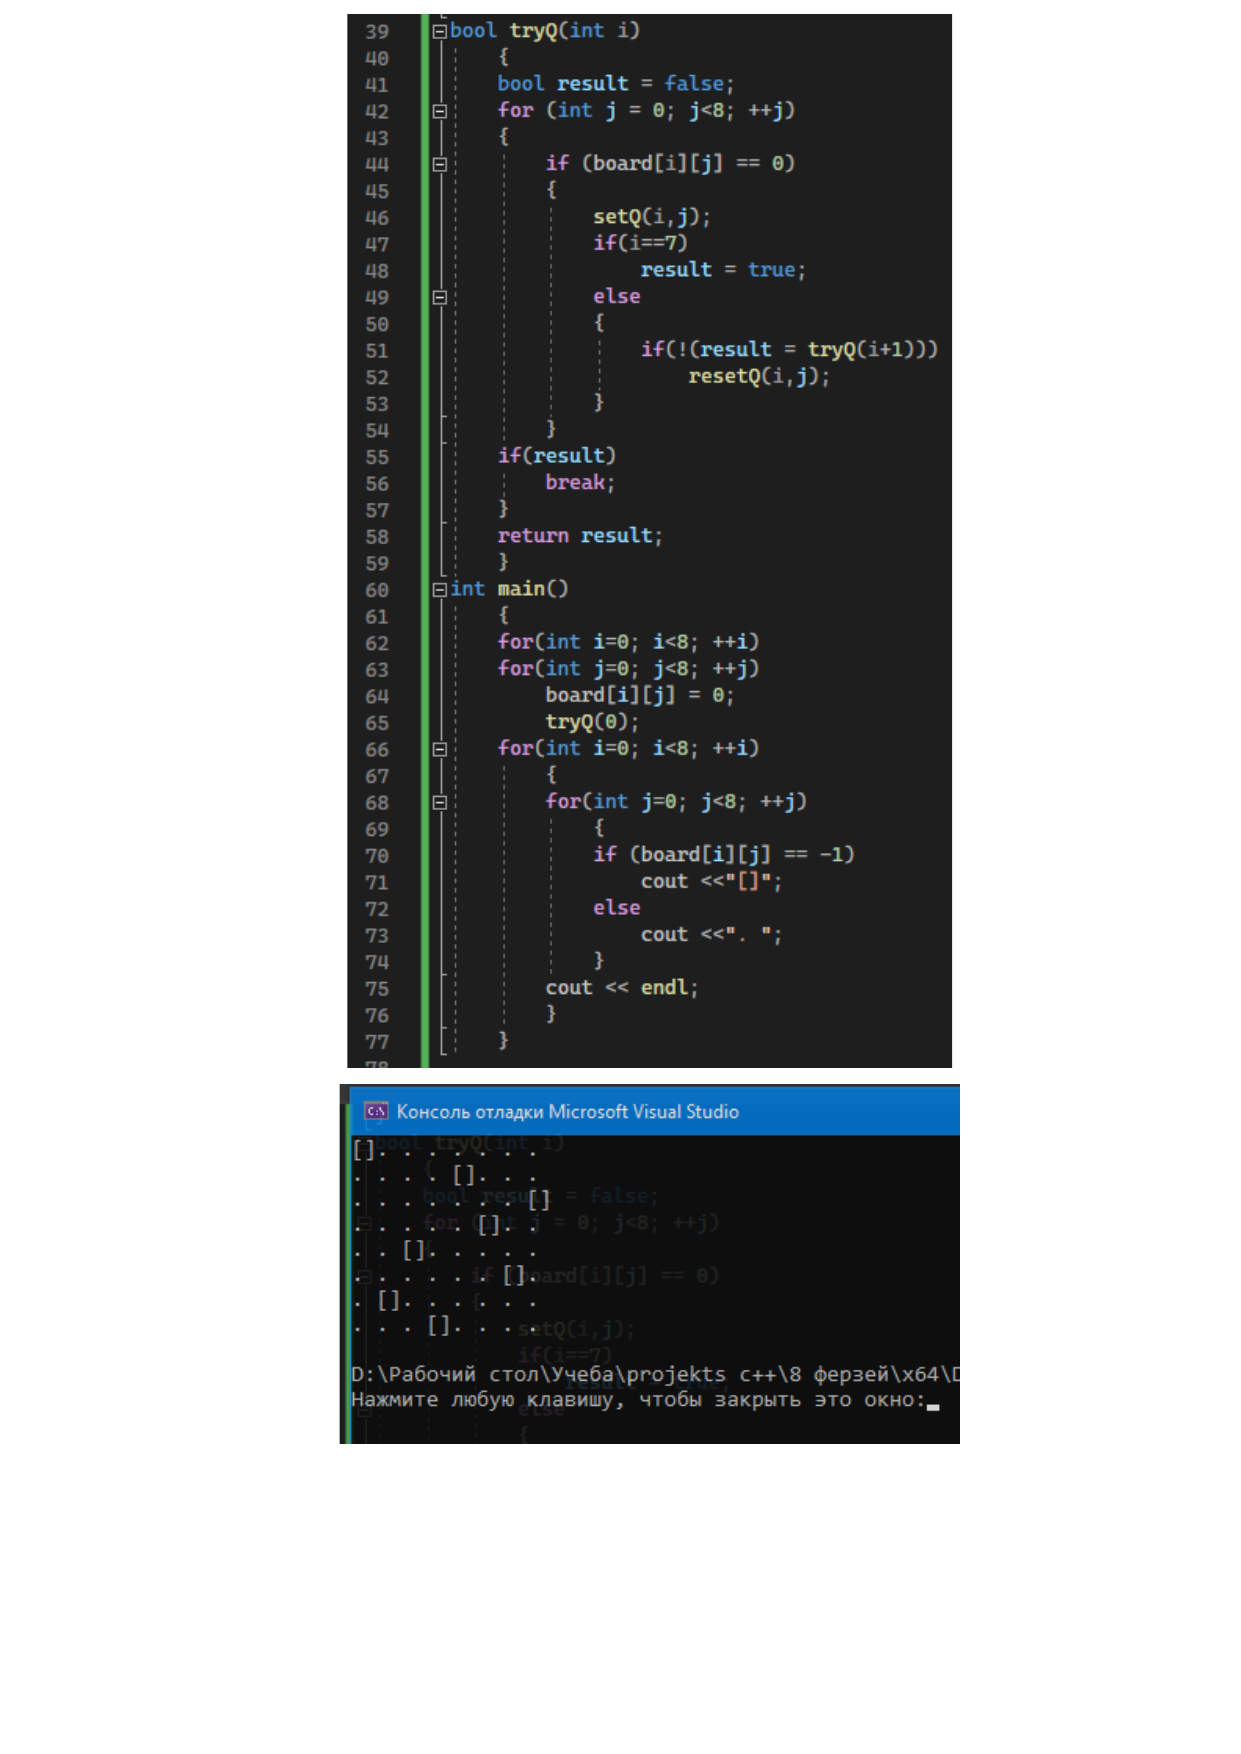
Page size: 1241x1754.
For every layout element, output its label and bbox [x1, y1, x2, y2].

picture [347, 14, 953, 1068]
picture [339, 1084, 960, 1444]
